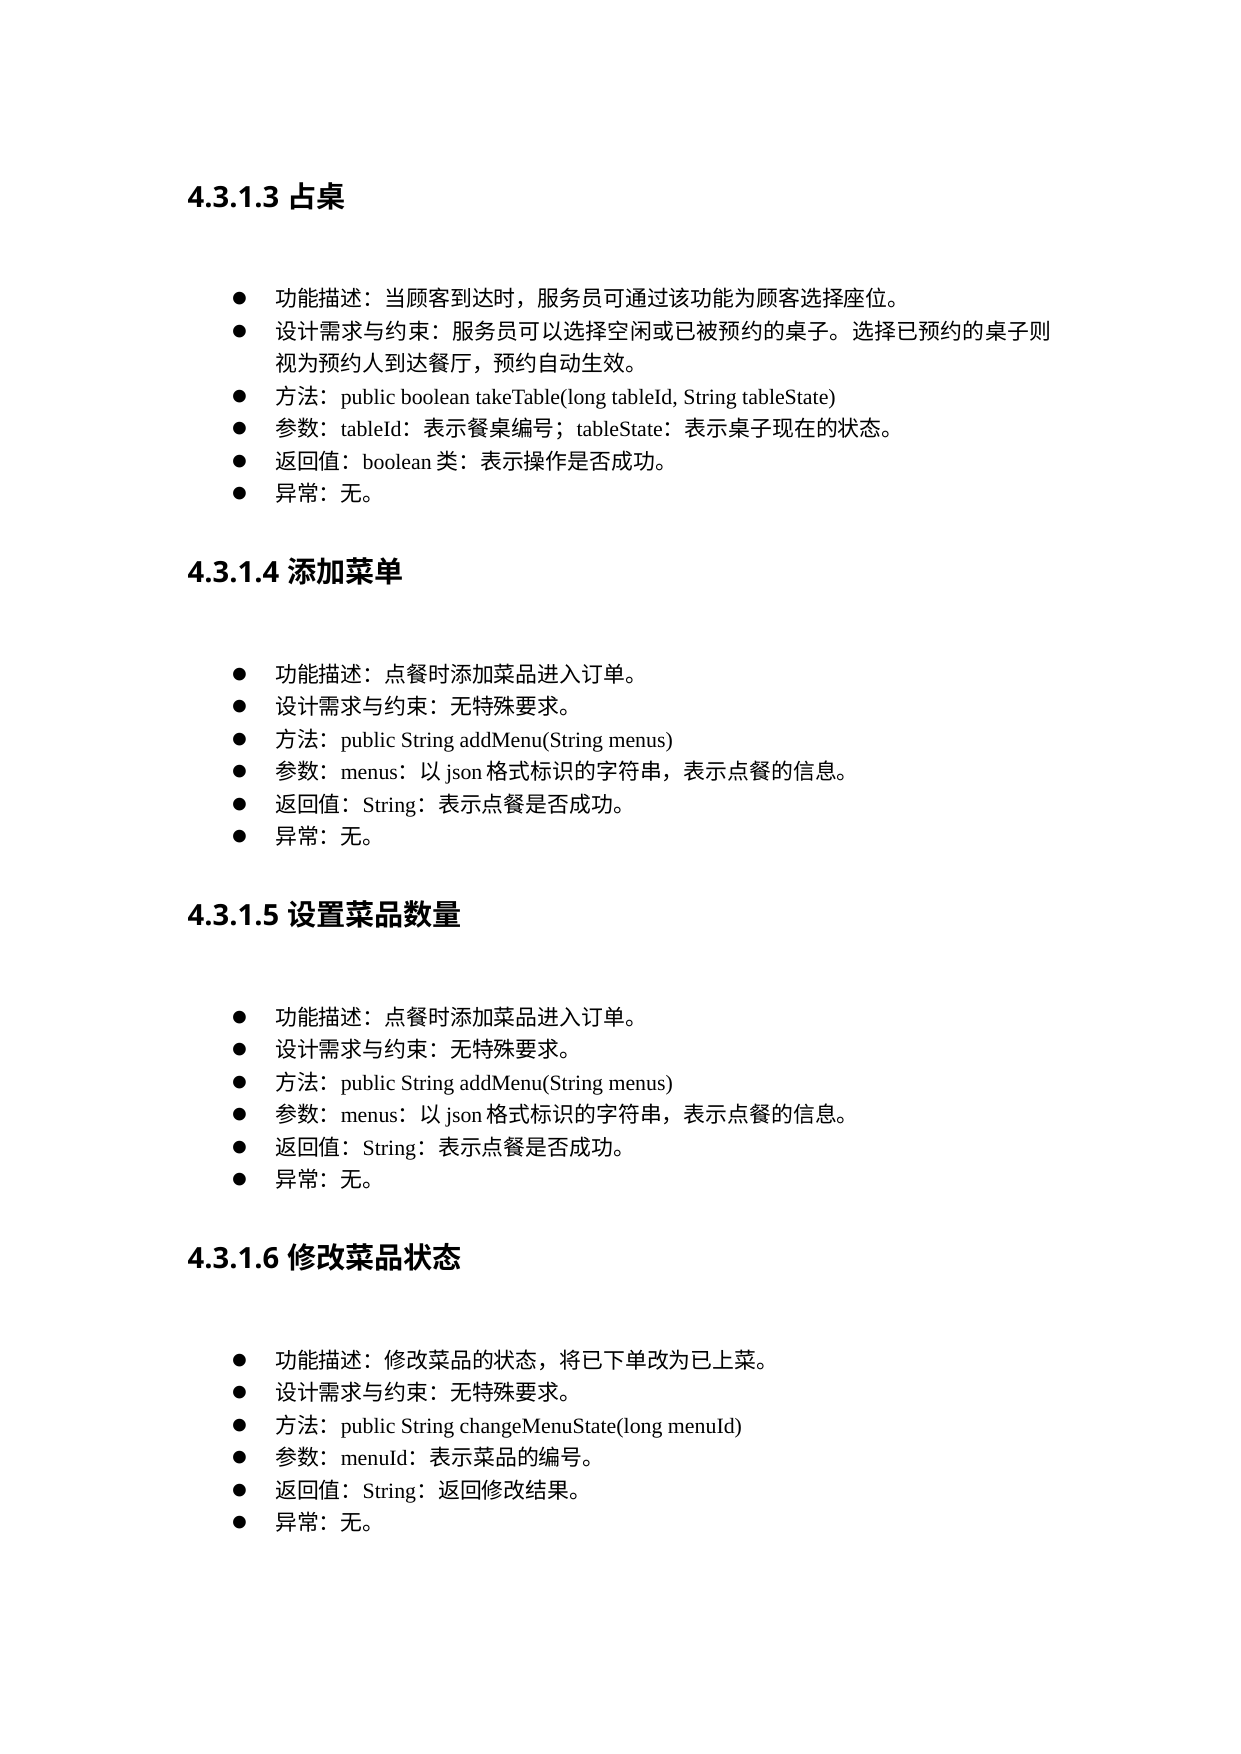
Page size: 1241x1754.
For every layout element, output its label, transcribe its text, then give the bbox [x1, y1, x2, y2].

list 返回值：boolean类：表示操作是否成功。 [231, 443, 1053, 476]
list 功能描述：点餐时添加菜品进入订单。 [231, 656, 1053, 689]
list 异常：无。 [231, 819, 1053, 851]
list 方法：public String addMenu(String menus) [231, 721, 1053, 754]
list 异常：无。 [231, 1505, 1053, 1537]
subtitle 4.3.1.5 设置菜品数量 [187, 881, 1053, 946]
list 功能描述：点餐时添加菜品进入订单。 [231, 999, 1053, 1032]
list 参数：menus：以json格式标识的字符串，表示点餐的信息。 [231, 754, 1053, 786]
subtitle 4.3.1.4 添加菜单 [187, 537, 1053, 602]
list 返回值：String：表示点餐是否成功。 [231, 786, 1053, 819]
list 异常：无。 [231, 476, 1053, 508]
list 功能描述：修改菜品的状态，将已下单改为已上菜。 [231, 1342, 1053, 1375]
subtitle 4.3.1.3 占桌 [187, 162, 1053, 227]
list 设计需求与约束：服务员可以选择空闲或已被预约的桌子。选择已预约的桌子则视为预约人到达餐厅，预约自动生效。 [231, 313, 1053, 378]
list 参数：menuId：表示菜品的编号。 [231, 1440, 1053, 1472]
list 设计需求与约束：无特殊要求。 [231, 689, 1053, 721]
list 方法：public String changeMenuState(long menuId) [231, 1407, 1053, 1440]
list 参数：menus：以json格式标识的字符串，表示点餐的信息。 [231, 1097, 1053, 1129]
list 设计需求与约束：无特殊要求。 [231, 1375, 1053, 1407]
list 方法：public boolean takeTable(long tableId, String tableState) [231, 378, 1053, 411]
subtitle 4.3.1.6 修改菜品状态 [187, 1223, 1053, 1288]
list 功能描述：当顾客到达时，服务员可通过该功能为顾客选择座位。 [231, 281, 1053, 313]
list 参数：tableId：表示餐桌编号；tableState：表示桌子现在的状态。 [231, 411, 1053, 443]
list 异常：无。 [231, 1162, 1053, 1194]
list 设计需求与约束：无特殊要求。 [231, 1032, 1053, 1064]
list 返回值：String：表示点餐是否成功。 [231, 1129, 1053, 1162]
list 返回值：String：返回修改结果。 [231, 1472, 1053, 1505]
list 方法：public String addMenu(String menus) [231, 1064, 1053, 1097]
